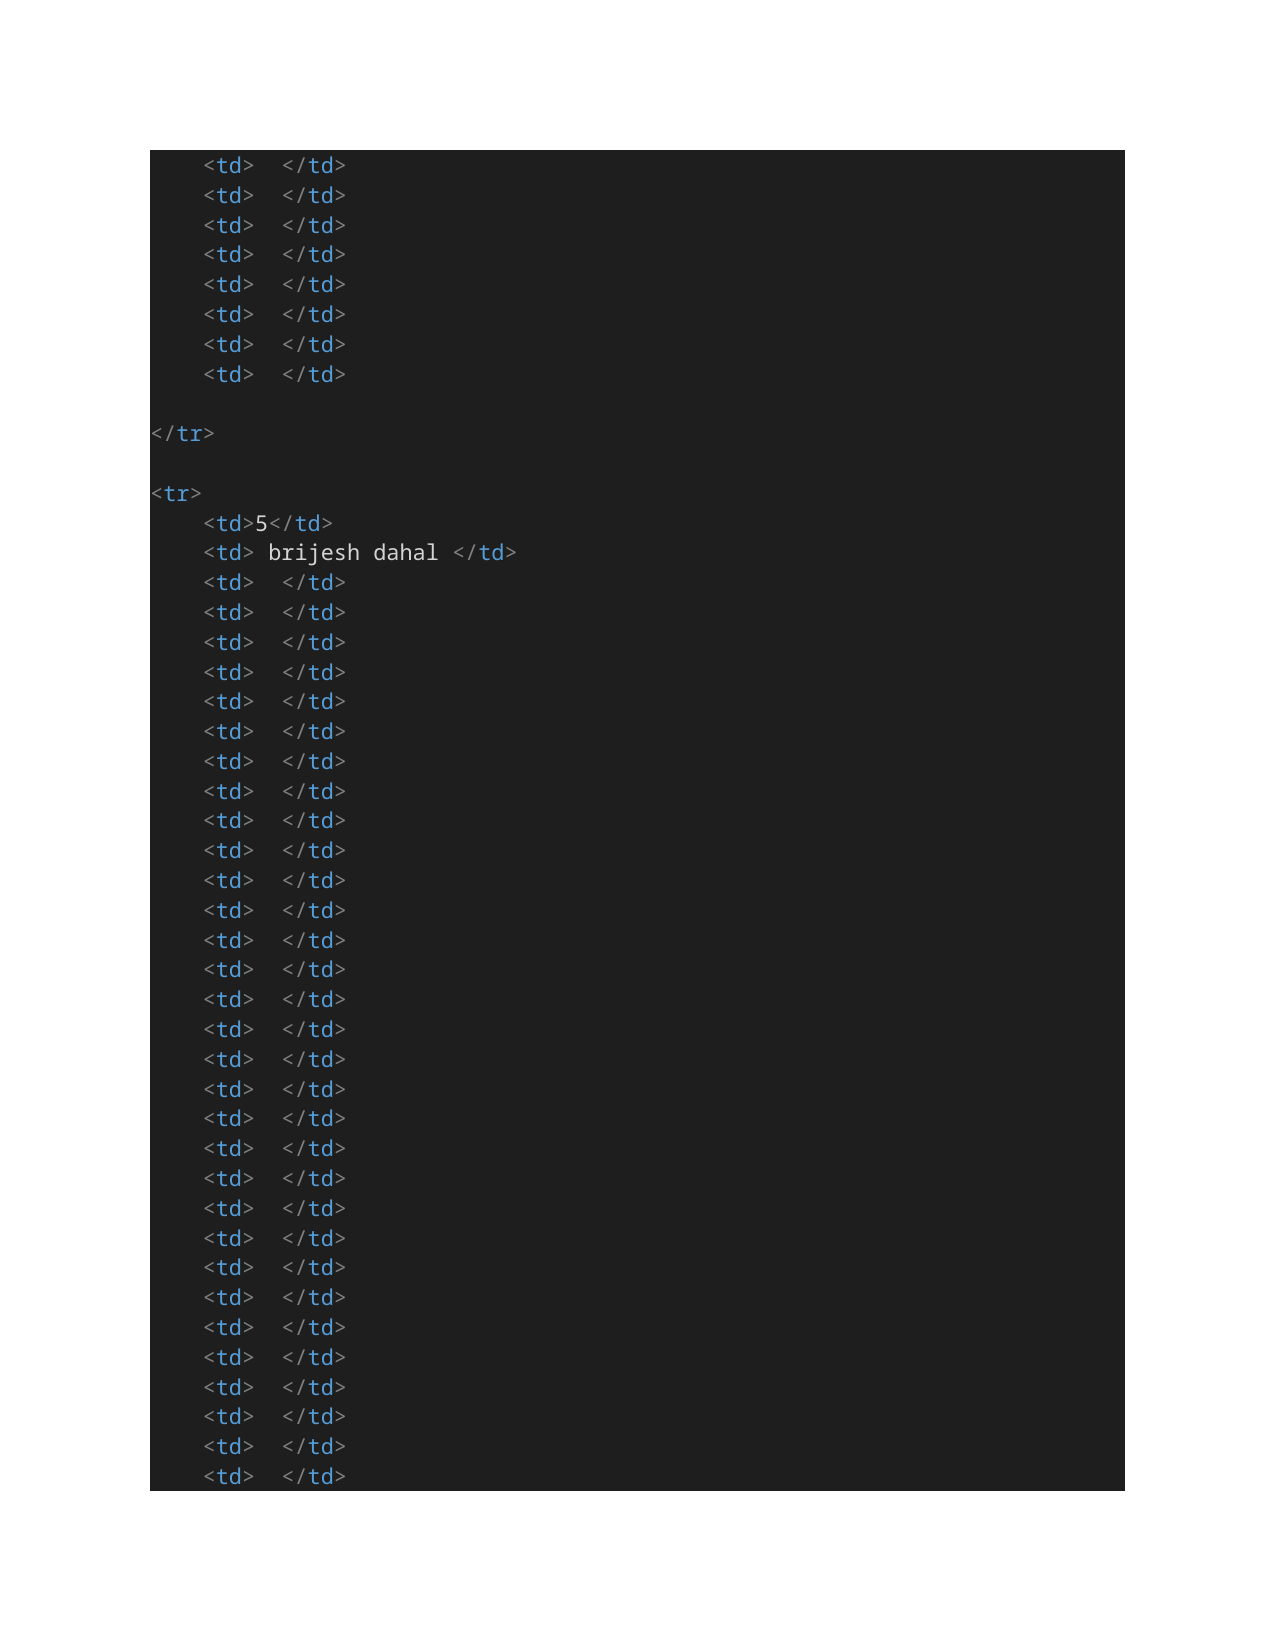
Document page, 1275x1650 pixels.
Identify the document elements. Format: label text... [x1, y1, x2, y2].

text <td> </td> [150, 865, 1125, 895]
text <td> </td> [150, 180, 1125, 209]
text <td> </td> [150, 1282, 1125, 1312]
text <td> </td> [150, 1103, 1125, 1133]
text <td> </td> [150, 1133, 1125, 1163]
text <td> </td> [150, 954, 1125, 984]
text <td> </td> [150, 835, 1125, 865]
text <td> </td> [150, 1461, 1125, 1491]
text <td> </td> [150, 895, 1125, 924]
text <td> </td> [150, 656, 1125, 686]
text <td> </td> [150, 329, 1125, 358]
text </tr> [150, 418, 1125, 448]
text <td> </td> [150, 1163, 1125, 1193]
text <td> </td> [150, 299, 1125, 329]
text <td> </td> [150, 924, 1125, 954]
text <td> </td> [150, 239, 1125, 269]
text <td> </td> [150, 686, 1125, 716]
text <td> </td> [150, 1252, 1125, 1282]
text <td> </td> [150, 150, 1125, 180]
text <td> </td> [150, 209, 1125, 239]
text <td> </td> [150, 1312, 1125, 1342]
text <td> </td> [150, 776, 1125, 805]
text <td>5</td> [150, 507, 1125, 537]
text <td> </td> [150, 1044, 1125, 1073]
text <td> </td> [150, 746, 1125, 776]
text <td> </td> [150, 627, 1125, 656]
text <td> </td> [150, 358, 1125, 388]
text <td> </td> [150, 1431, 1125, 1461]
text <td> </td> [150, 716, 1125, 746]
text <td> </td> [150, 984, 1125, 1014]
text <td> </td> [150, 1371, 1125, 1401]
text <td> </td> [150, 1222, 1125, 1252]
text <td> brijesh dahal </td> [150, 537, 1125, 567]
text <td> </td> [150, 1073, 1125, 1103]
text <td> </td> [150, 1401, 1125, 1431]
text <td> </td> [150, 1342, 1125, 1371]
text <td> </td> [150, 805, 1125, 835]
text <td> </td> [150, 567, 1125, 597]
text <td> </td> [150, 269, 1125, 299]
text <td> </td> [150, 1014, 1125, 1044]
text <td> </td> [150, 1193, 1125, 1222]
text <td> </td> [150, 597, 1125, 627]
text <tr> [150, 478, 1125, 507]
